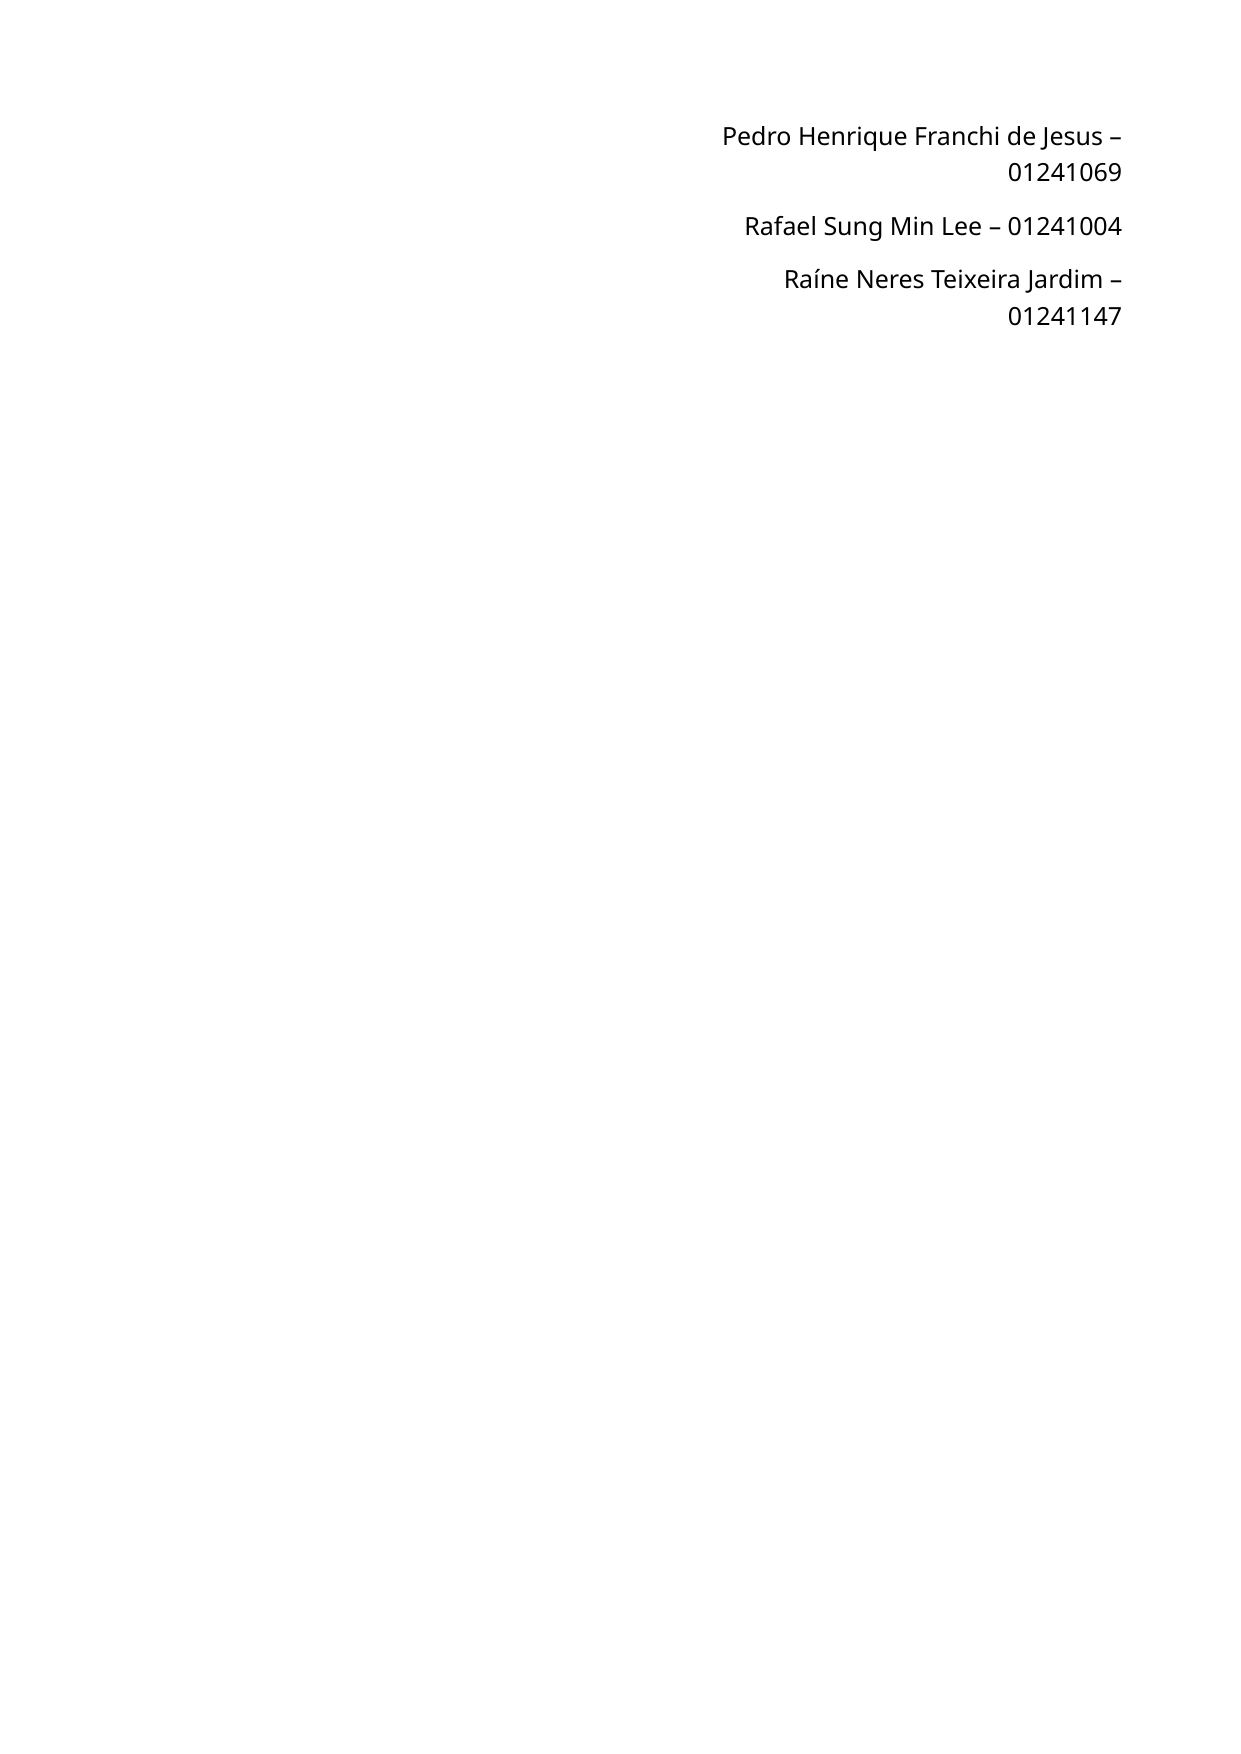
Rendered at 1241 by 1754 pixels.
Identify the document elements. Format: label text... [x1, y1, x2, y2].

text Raíne Neres Teixeira Jardim – 01241147 [118, 262, 1122, 333]
text Pedro Henrique Franchi de Jesus – 01241069 [118, 118, 1122, 189]
text Rafael Sung Min Lee – 01241004 [118, 208, 1122, 242]
